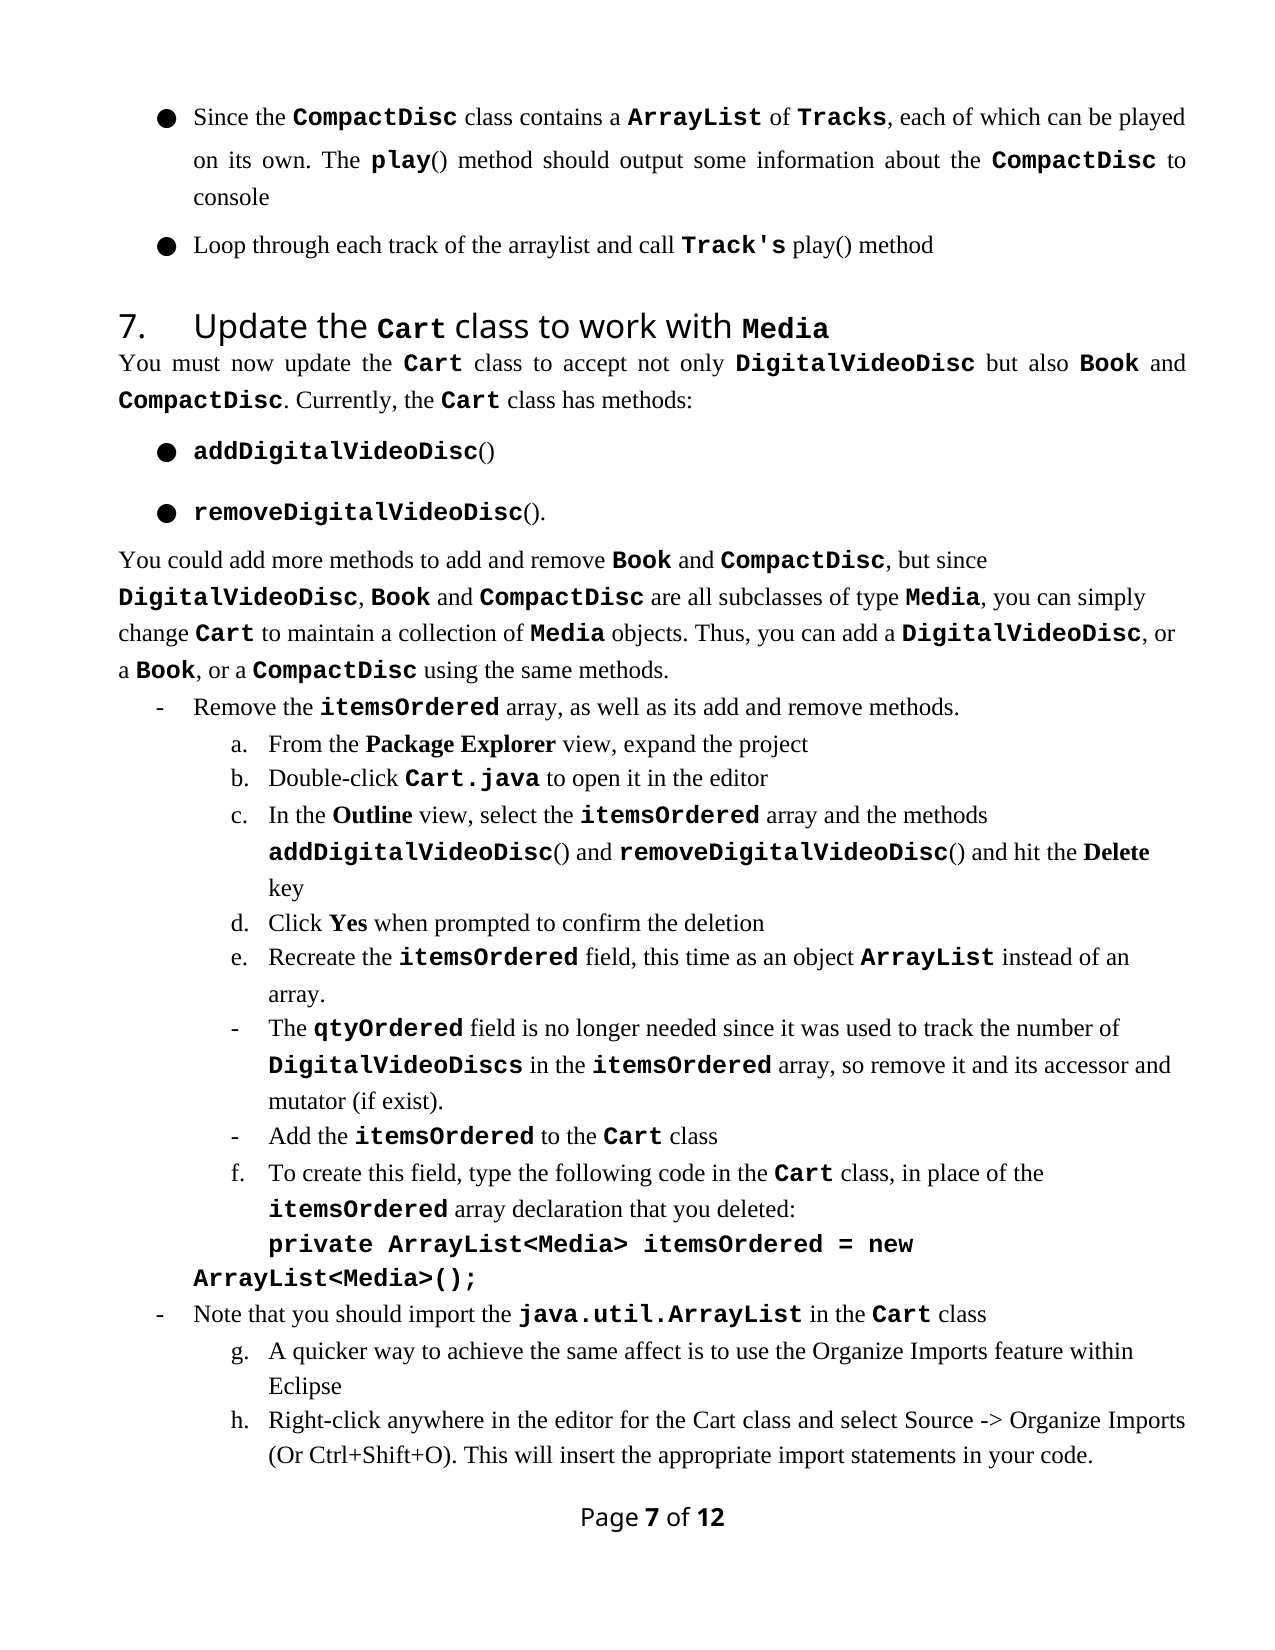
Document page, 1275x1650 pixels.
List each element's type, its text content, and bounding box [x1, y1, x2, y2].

list To create this field, type the following code in the Cart class, in place of the itemsOrdered array declaration that you deleted: [231, 1158, 1186, 1225]
list A quicker way to achieve the same affect is to use the Organize Imports feature within Eclipse [231, 1336, 1186, 1399]
list Right-click anywhere in the editor for the Cart class and select Source -> Organize Imports (Or Ctrl+Shift+O). This will insert the appropriate import statements in your code. [231, 1405, 1186, 1468]
list Since the CompactDisc class contains a ArrayList of Tracks, each of which can be played on its own. The play() method should output some information about the CompactDisc to console [156, 89, 1186, 211]
list Remove the itemsOrdered array, as well as its add and remove methods. [156, 692, 1186, 722]
subtitle Update the Cart class to work with Media [118, 303, 1186, 348]
list The qtyOrdered field is no longer needed since it was used to track the number of DigitalVideoDiscs in the itemsOrdered array, so remove it and its accessor and mutator (if exist). [231, 1013, 1186, 1115]
list Add the itemsOrdered to the Cart class [231, 1121, 1186, 1152]
list Note that you should import the java.util.ArrayList in the Cart class [156, 1299, 1186, 1330]
list addDigitalVideoDisc() [156, 422, 1186, 473]
text You must now update the Cart class to accept not only DigitalVideoDisc but also Book and CompactDisc. Currently, the Cart class has methods: [118, 348, 1186, 416]
list Loop through each track of the arraylist and call Track's play() method [156, 217, 1186, 268]
list removeDigitalVideoDisc(). [156, 483, 1186, 535]
text You could add more methods to add and remove Book and CompactDisc, but since DigitalVideoDisc, Book and CompactDisc are all subclasses of type Media, you can simply change Cart to maintain a collection of Media objects. Thus, you can add a DigitalVideoDisc, or a Book, or a CompactDisc using the same methods. [118, 545, 1186, 686]
list Recreate the itemsOrdered field, this time as an object ArrayList instead of an array. [231, 942, 1186, 1007]
list Click Yes when prompted to confirm the deletion [231, 908, 1186, 936]
list In the Outline view, select the itemsOrdered array and the methods addDigitalVideoDisc() and removeDigitalVideoDisc() and hit the Delete key [231, 800, 1186, 902]
text private ArrayList<Media> itemsOrdered = new ArrayList<Media>(); [193, 1231, 1186, 1294]
list Double-click Cart.java to open it in the editor [231, 763, 1186, 794]
list From the Package Explorer view, expand the project [231, 729, 1186, 757]
